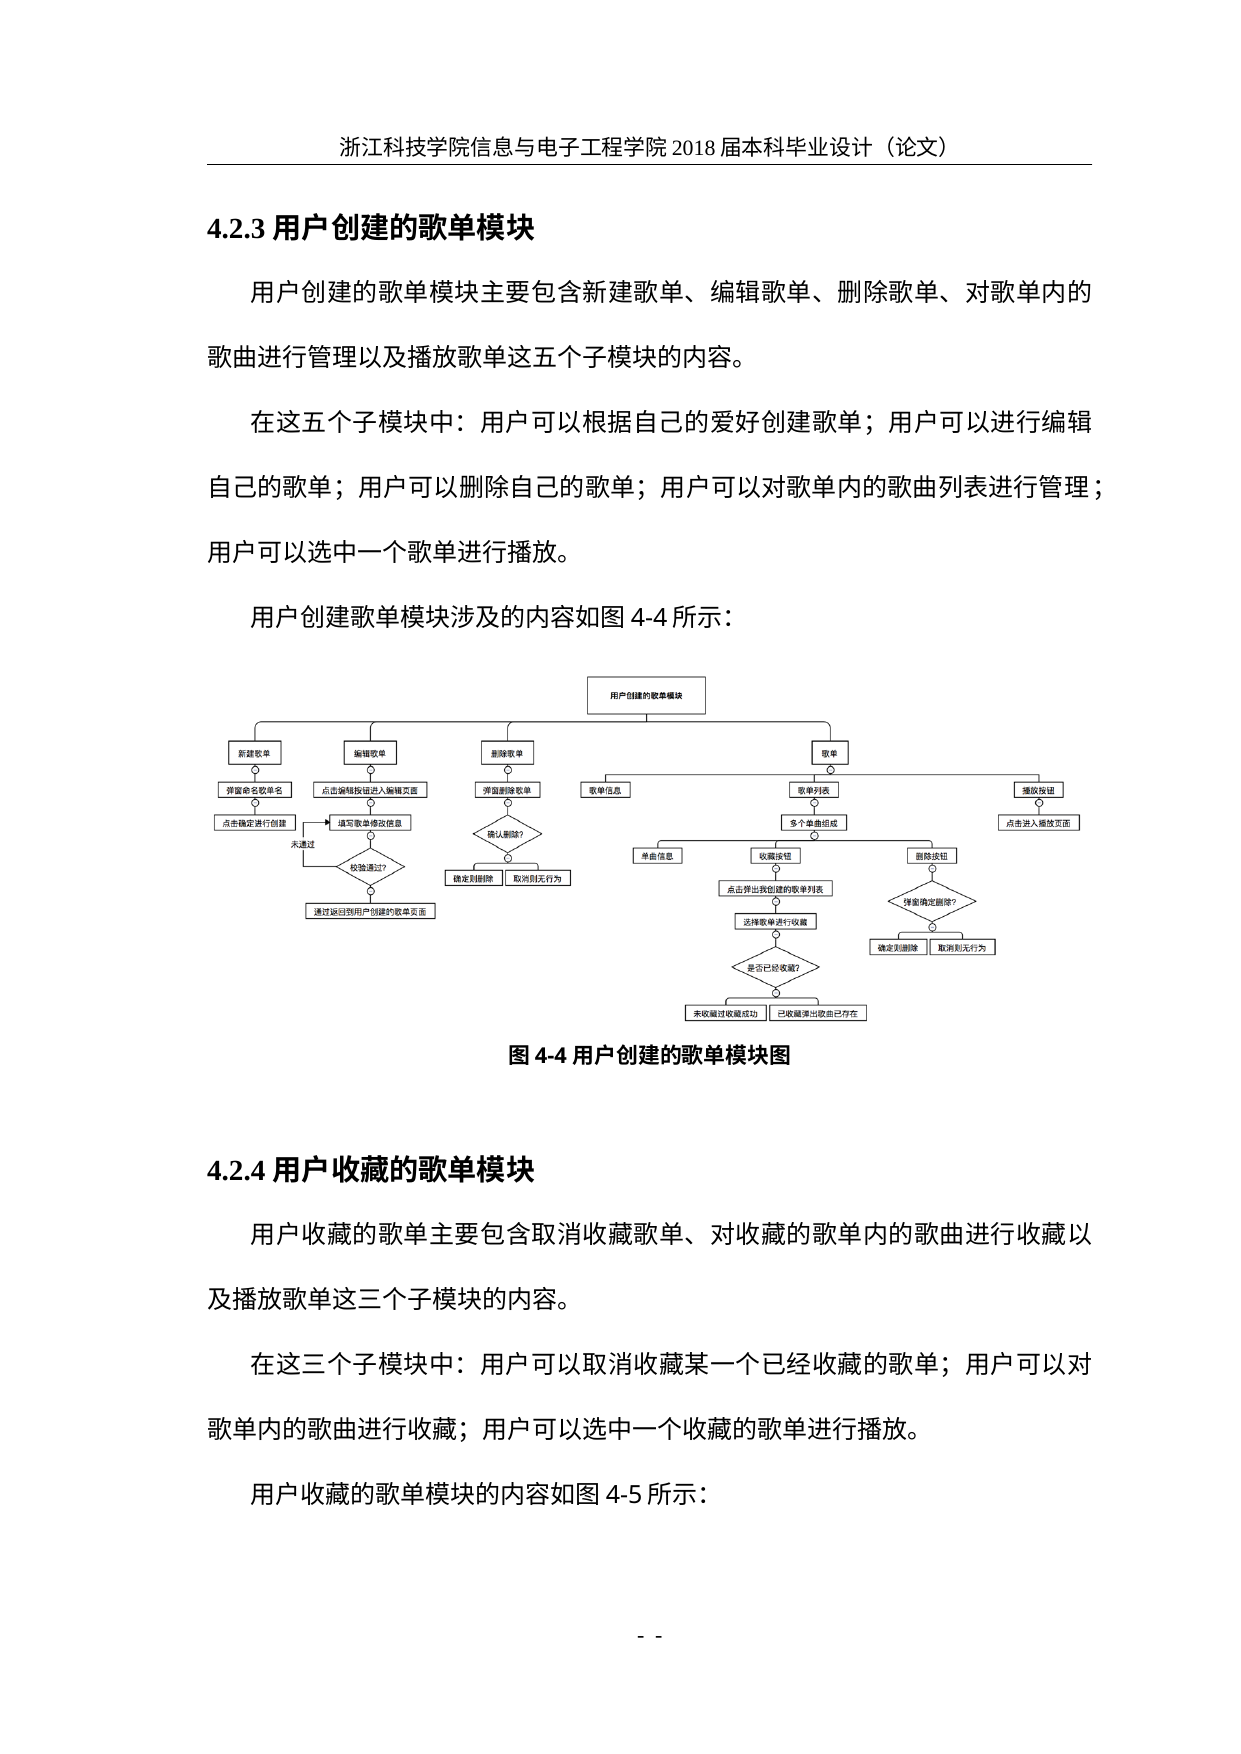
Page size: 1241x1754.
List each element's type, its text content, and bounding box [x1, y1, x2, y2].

text 用户创建歌单模块涉及的内容如图4-4所示： [207, 583, 1092, 647]
text 4.2.3 用户创建的歌单模块 [207, 193, 1092, 258]
text 图4-4 用户创建的歌单模块图 [207, 1038, 1092, 1070]
text 用户收藏的歌单模块的内容如图4-5所示： [207, 1460, 1092, 1525]
text 用户收藏的歌单主要包含取消收藏歌单、对收藏的歌单内的歌曲进行收藏以及播放歌单这三个子模块的内容。 [207, 1200, 1092, 1330]
text 在这三个子模块中：用户可以取消收藏某一个已经收藏的歌单；用户可以对歌单内的歌曲进行收藏；用户可以选中一个收藏的歌单进行播放。 [207, 1330, 1092, 1460]
text 4.2.4 用户收藏的歌单模块 [207, 1135, 1092, 1200]
text 用户创建的歌单模块主要包含新建歌单、编辑歌单、删除歌单、对歌单内的歌曲进行管理以及播放歌单这五个子模块的内容。 [207, 258, 1092, 388]
text 在这五个子模块中：用户可以根据自己的爱好创建歌单；用户可以进行编辑自己的歌单；用户可以删除自己的歌单；用户可以对歌单内的歌曲列表进行管理；用户可以选中一个歌单进行播放。 [207, 388, 1092, 583]
picture [206, 647, 1093, 1034]
